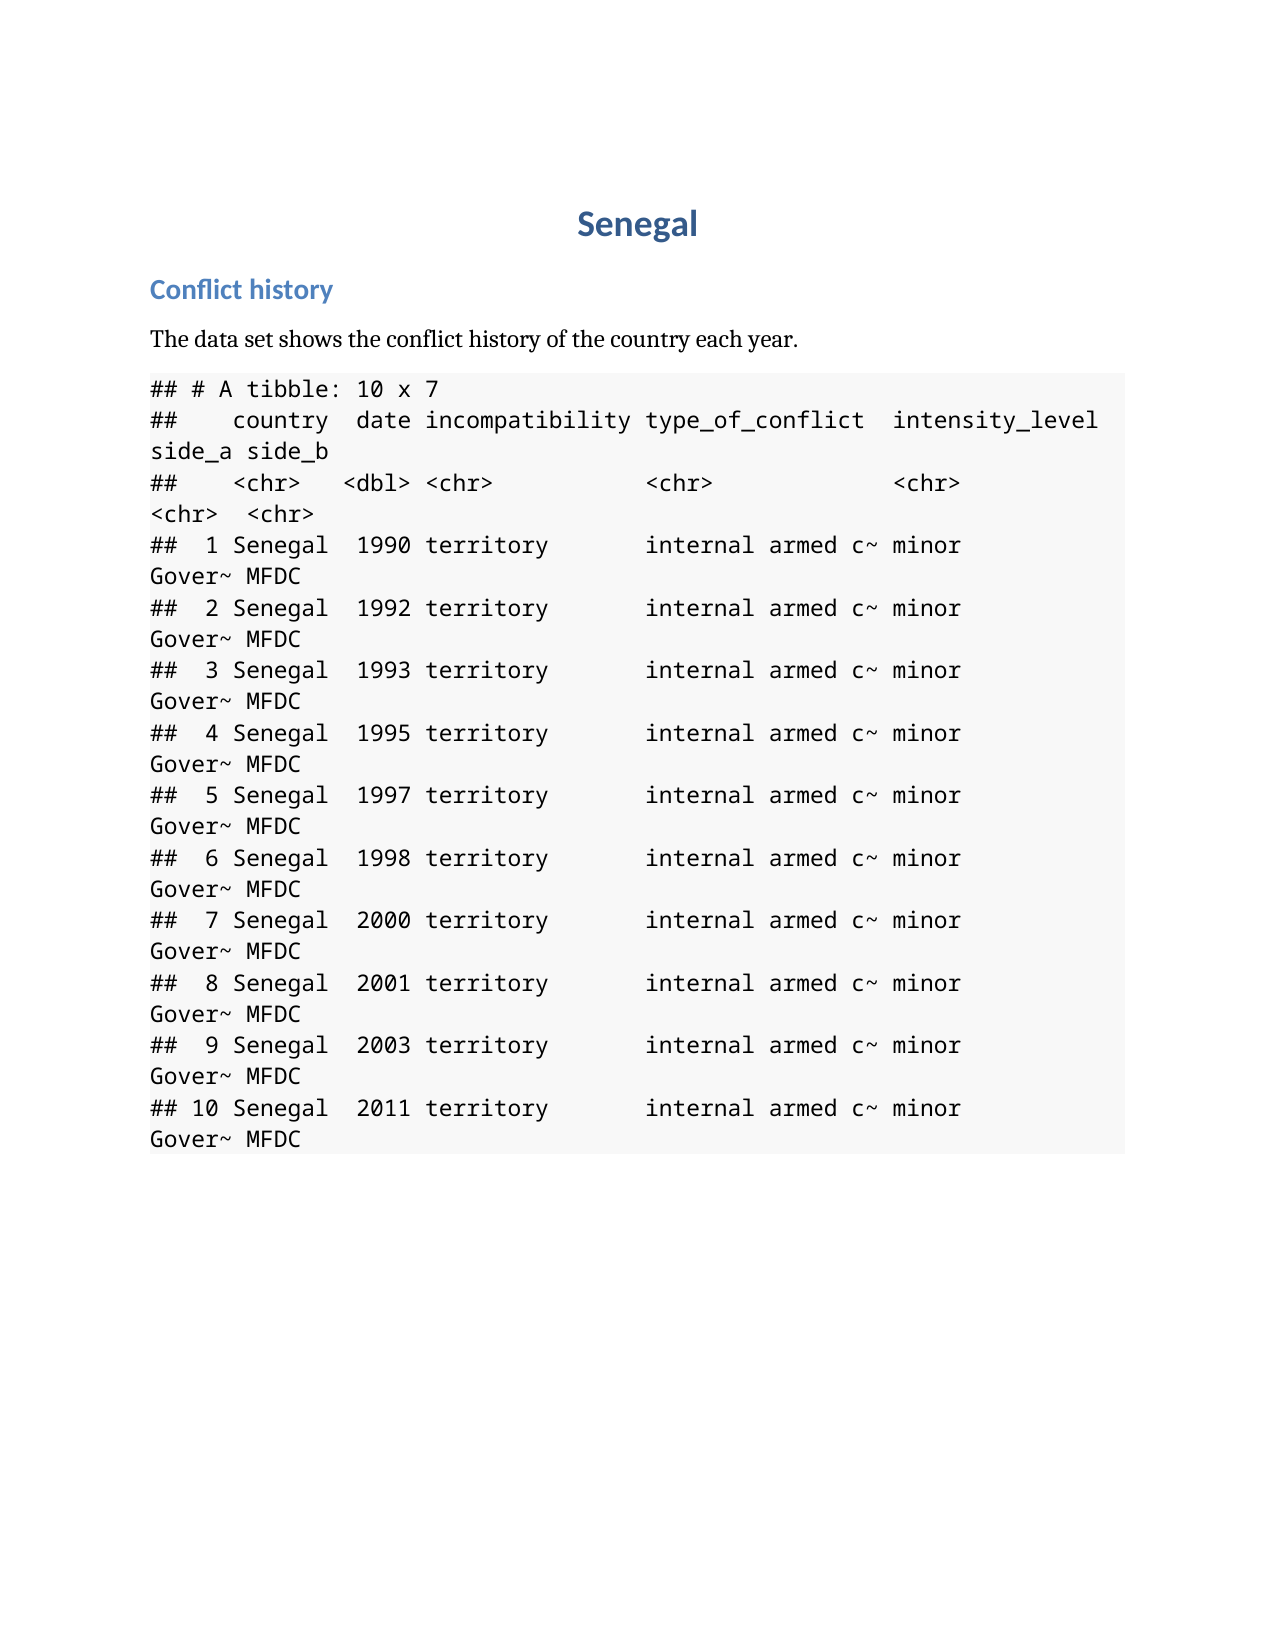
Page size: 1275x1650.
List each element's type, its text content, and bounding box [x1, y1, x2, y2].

text The data set shows the conflict history of the country each year. [150, 325, 1125, 354]
title Senegal [150, 200, 1125, 246]
text ## # A tibble: 10 x 7 ## country date incompatibility type_of_conflict intensity_level side_a side_b ## <chr> <dbl> <chr> <chr> <chr> <chr> <chr> ## 1 Senegal 1990 territory internal armed c~ minor Gover~ MFDC ## 2 Senegal 1992 territory internal armed c~ minor Gover~ MFDC ## 3 Senegal 1993 territory internal armed c~ minor Gover~ MFDC ## 4 Senegal 1995 territory internal armed c~ minor Gover~ MFDC ## 5 Senegal 1997 territory internal armed c~ minor Gover~ MFDC ## 6 Senegal 1998 territory internal armed c~ minor Gover~ MFDC ## 7 Senegal 2000 territory internal armed c~ minor Gover~ MFDC ## 8 Senegal 2001 territory internal armed c~ minor Gover~ MFDC ## 9 Senegal 2003 territory internal armed c~ minor Gover~ MFDC ## 10 Senegal 2011 territory internal armed c~ minor Gover~ MFDC [150, 373, 1125, 1154]
subtitle Conflict history [150, 271, 1125, 306]
